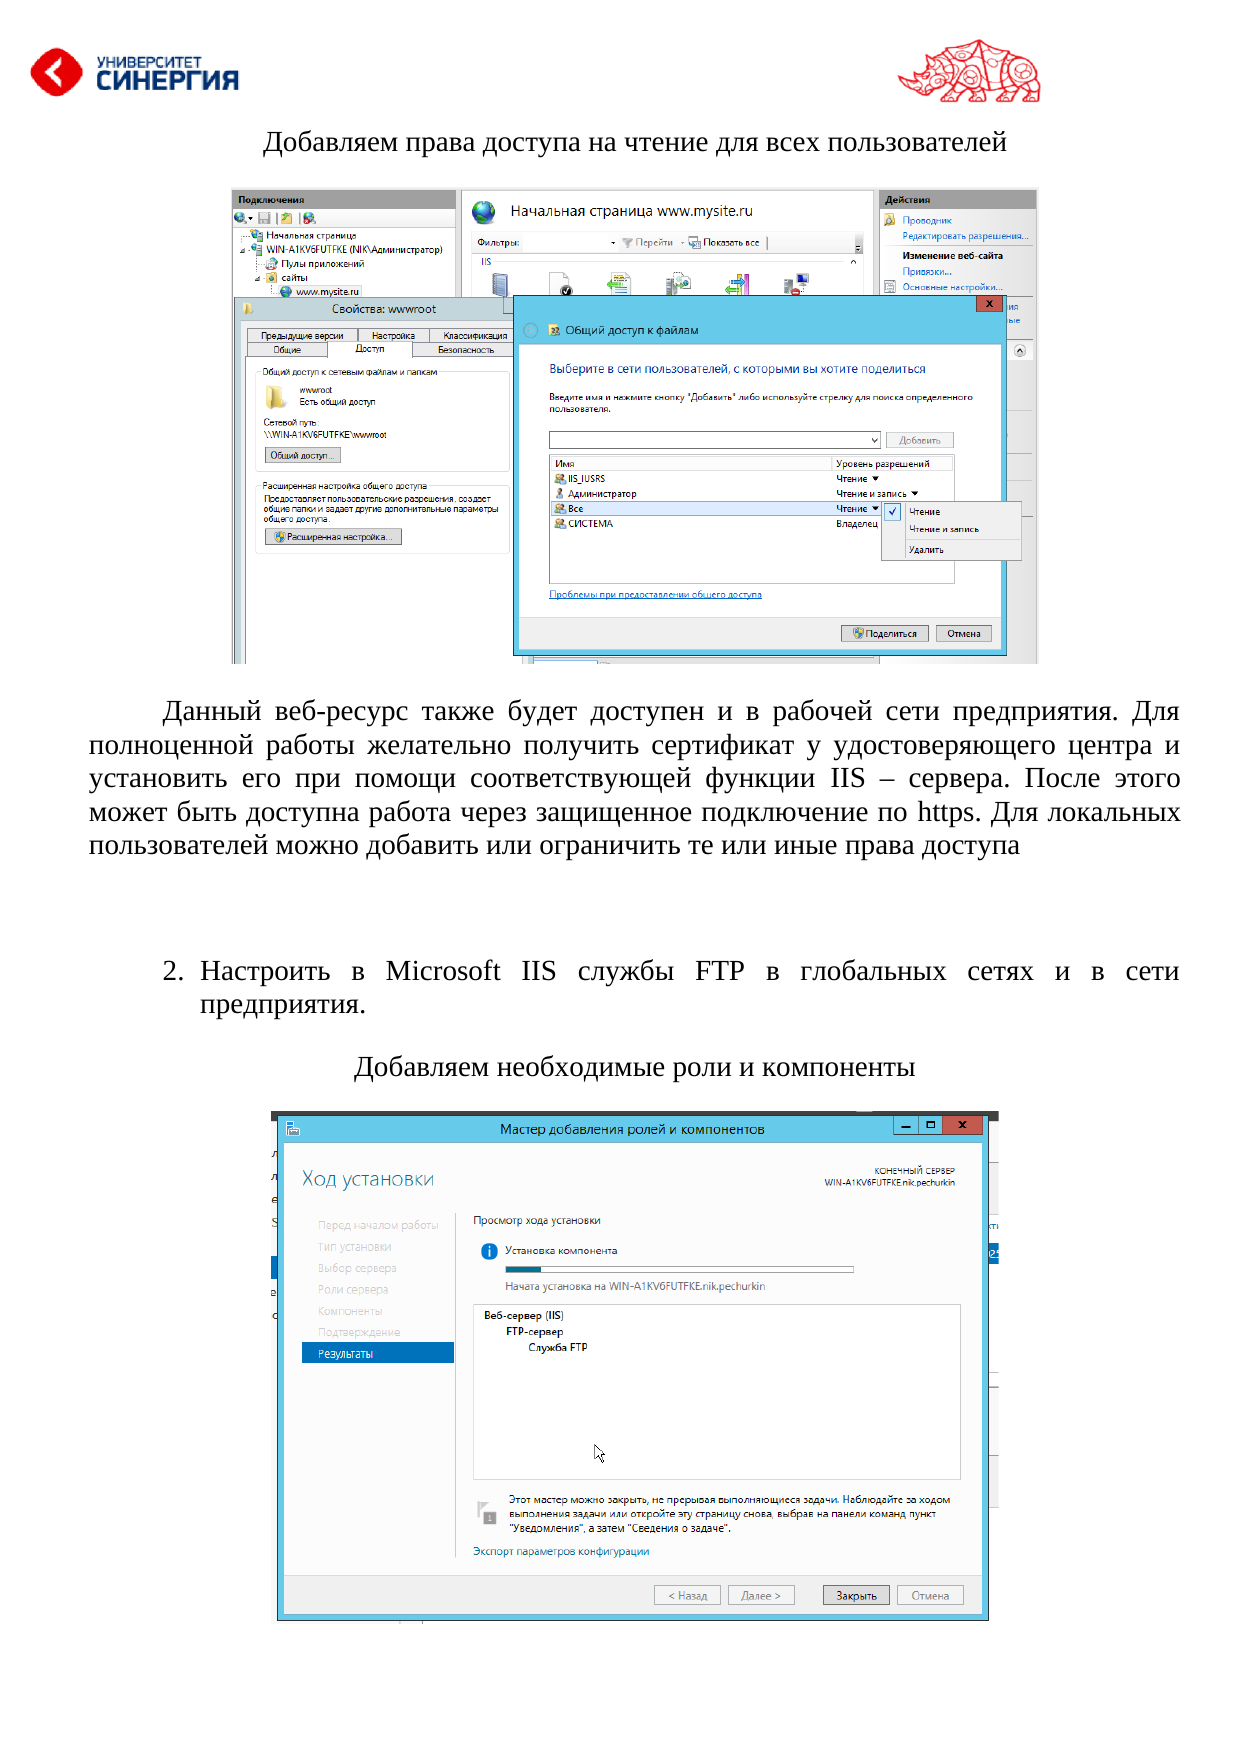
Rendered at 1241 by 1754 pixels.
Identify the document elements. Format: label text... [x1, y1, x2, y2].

text Данный веб-ресурс также будет доступен и в рабочей сети предприятия. Для полноценной работы желательно получить сертификат у удостоверяющего центра и установить его при помощи соответствующей функции IIS – сервера. После этого может быть доступна работа через защищенное подключение по https. Для локальных пользователей можно добавить или ограничить те или иные права доступа [89, 693, 1181, 861]
picture [271, 1111, 999, 1624]
picture [230, 187, 1040, 664]
text Добавляем необходимые роли и компоненты [89, 1049, 1181, 1083]
list Настроить в Microsoft IIS службы FTP в глобальных сетях и в сети предприятия. [162, 953, 1181, 1020]
text Добавляем права доступа на чтение для всех пользователей [89, 124, 1181, 158]
picture [0, 0, 1148, 125]
